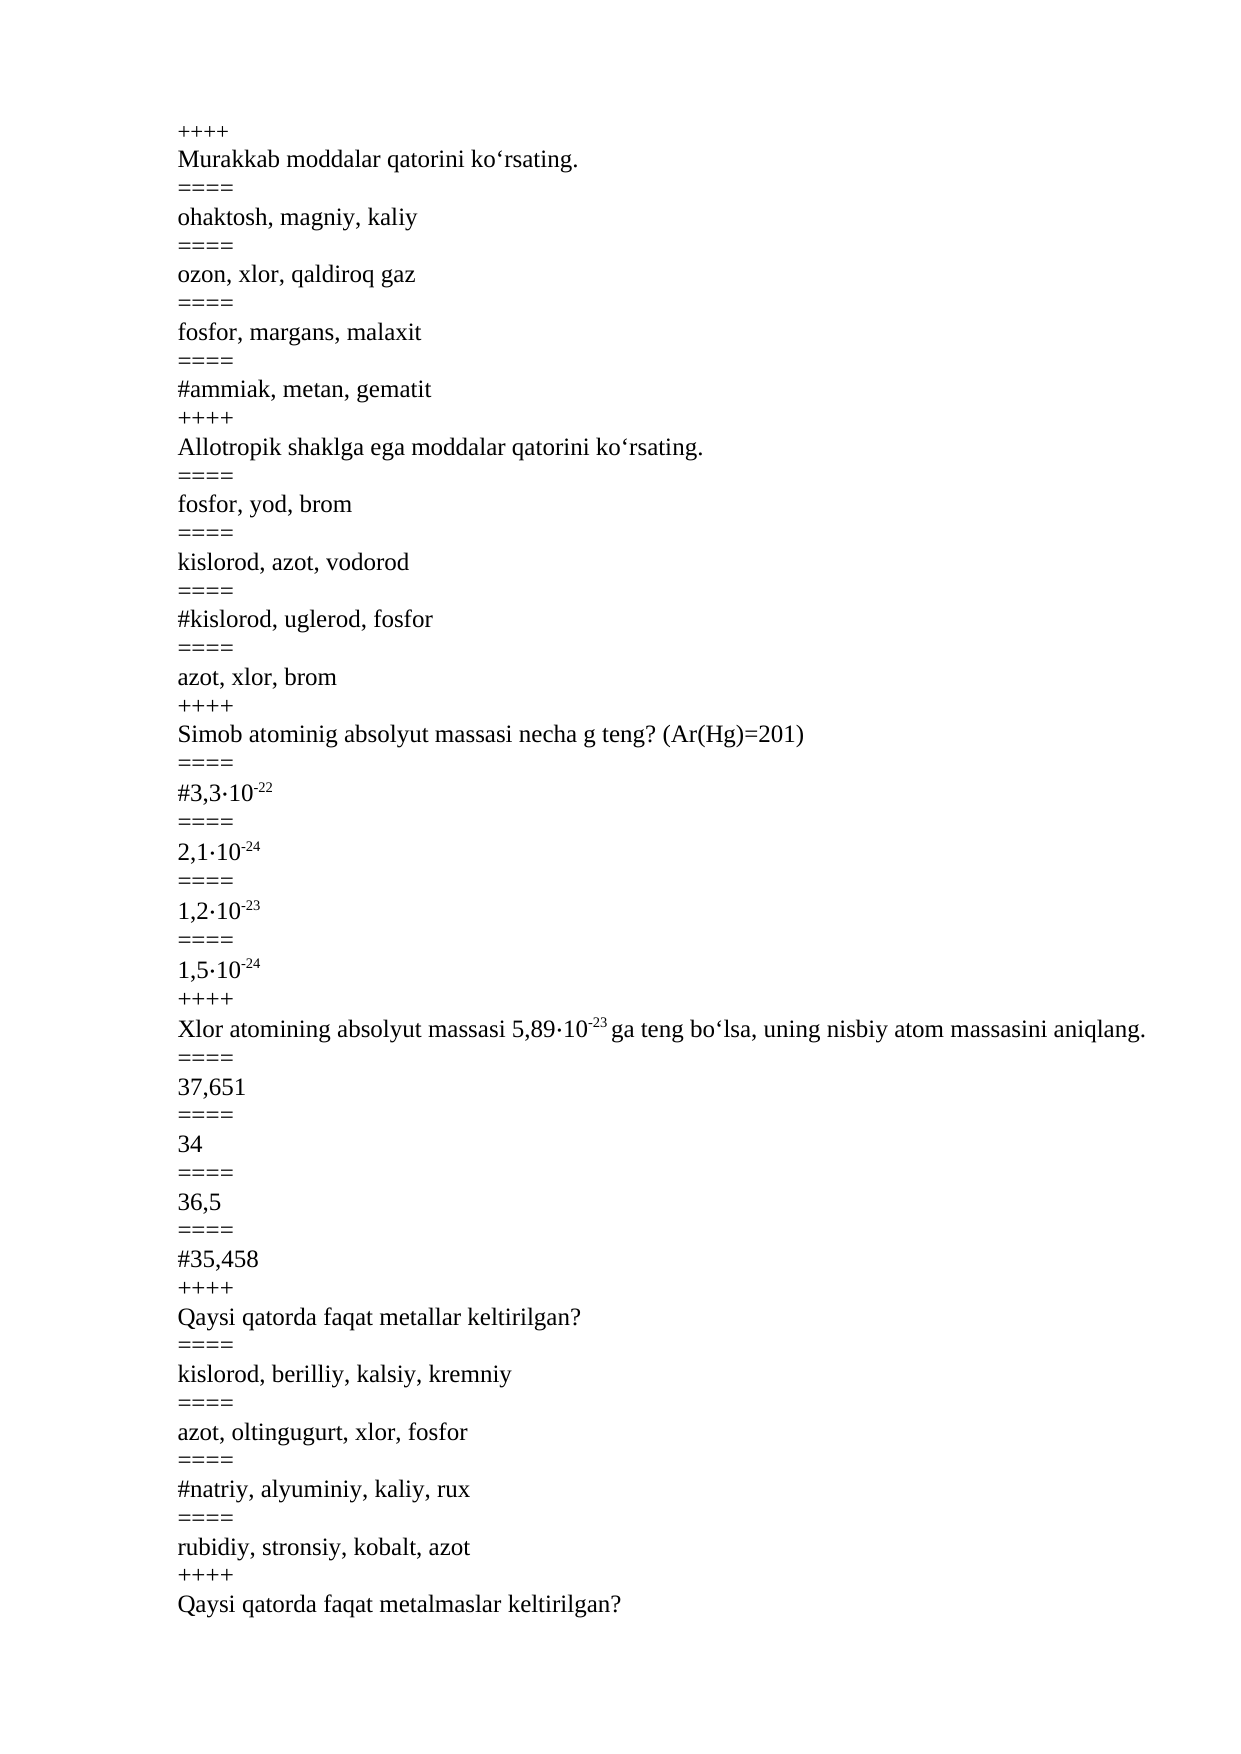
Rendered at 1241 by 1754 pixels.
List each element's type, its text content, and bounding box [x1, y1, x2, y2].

text 1,2⋅10-23 [177, 895, 1152, 925]
text Qaysi qatorda faqat metallar keltirilgan? [177, 1302, 1152, 1331]
text ==== [177, 173, 1152, 202]
text ==== [177, 748, 1152, 777]
text #natriy, alyuminiy, kaliy, rux [177, 1474, 1152, 1503]
text 37,651 [177, 1072, 1152, 1101]
text ++++ [177, 118, 1152, 144]
text ==== [177, 231, 1152, 259]
text azot, xlor, brom [177, 662, 1152, 691]
text ozon, xlor, qaldiroq gaz [177, 259, 1152, 288]
text #kislorod, uglerod, fosfor [177, 604, 1152, 633]
text #35,458 [177, 1244, 1152, 1273]
text ==== [177, 1503, 1152, 1532]
text ==== [177, 1388, 1152, 1417]
text kislorod, berilliy, kalsiy, kremniy [177, 1359, 1152, 1388]
text rubidiy, stronsiy, kobalt, azot [177, 1532, 1152, 1561]
text ohaktosh, magniy, kaliy [177, 202, 1152, 231]
text ++++ [177, 691, 1152, 719]
text ++++ [177, 984, 1152, 1013]
text ==== [177, 807, 1152, 836]
text ==== [177, 518, 1152, 547]
text ==== [177, 1043, 1152, 1072]
text ==== [177, 576, 1152, 604]
text ==== [177, 1331, 1152, 1359]
text 36,5 [177, 1187, 1152, 1216]
text ++++ [177, 1561, 1152, 1589]
text fosfor, margans, malaxit [177, 317, 1152, 346]
text Xlor atomining absolyut massasi 5,89⋅10-23 ga tеng bo‘lsa, uning nisbiy atom massasini aniqlang. [177, 1013, 1152, 1043]
text ==== [177, 288, 1152, 317]
text ==== [177, 633, 1152, 662]
text azot, oltingugurt, xlor, fosfor [177, 1417, 1152, 1446]
text ==== [177, 866, 1152, 895]
text #3,3⋅10-22 [177, 777, 1152, 807]
text fosfor, yod, brom [177, 489, 1152, 518]
text kislorod, azot, vodorod [177, 547, 1152, 576]
text ==== [177, 346, 1152, 374]
text ==== [177, 925, 1152, 954]
text 1,5⋅10-24 [177, 954, 1152, 984]
text ==== [177, 1101, 1152, 1129]
text ++++ [177, 1273, 1152, 1302]
text ++++ [177, 403, 1152, 432]
text 34 [177, 1129, 1152, 1158]
text Allotropik shaklga ega moddalar qatorini ko‘rsating. [177, 432, 1152, 461]
text ==== [177, 1446, 1152, 1474]
text Qaysi qatorda faqat metalmaslar keltirilgan? [177, 1589, 1152, 1618]
text 2,1⋅10-24 [177, 836, 1152, 866]
text #ammiak, metan, gematit [177, 374, 1152, 403]
text ==== [177, 1158, 1152, 1187]
text Murakkab moddalar qatorini ko‘rsating. [177, 144, 1152, 173]
text Simob atominig absolyut massasi necha g teng? (Ar(Hg)=201) [177, 719, 1152, 748]
text ==== [177, 1216, 1152, 1244]
text ==== [177, 461, 1152, 489]
